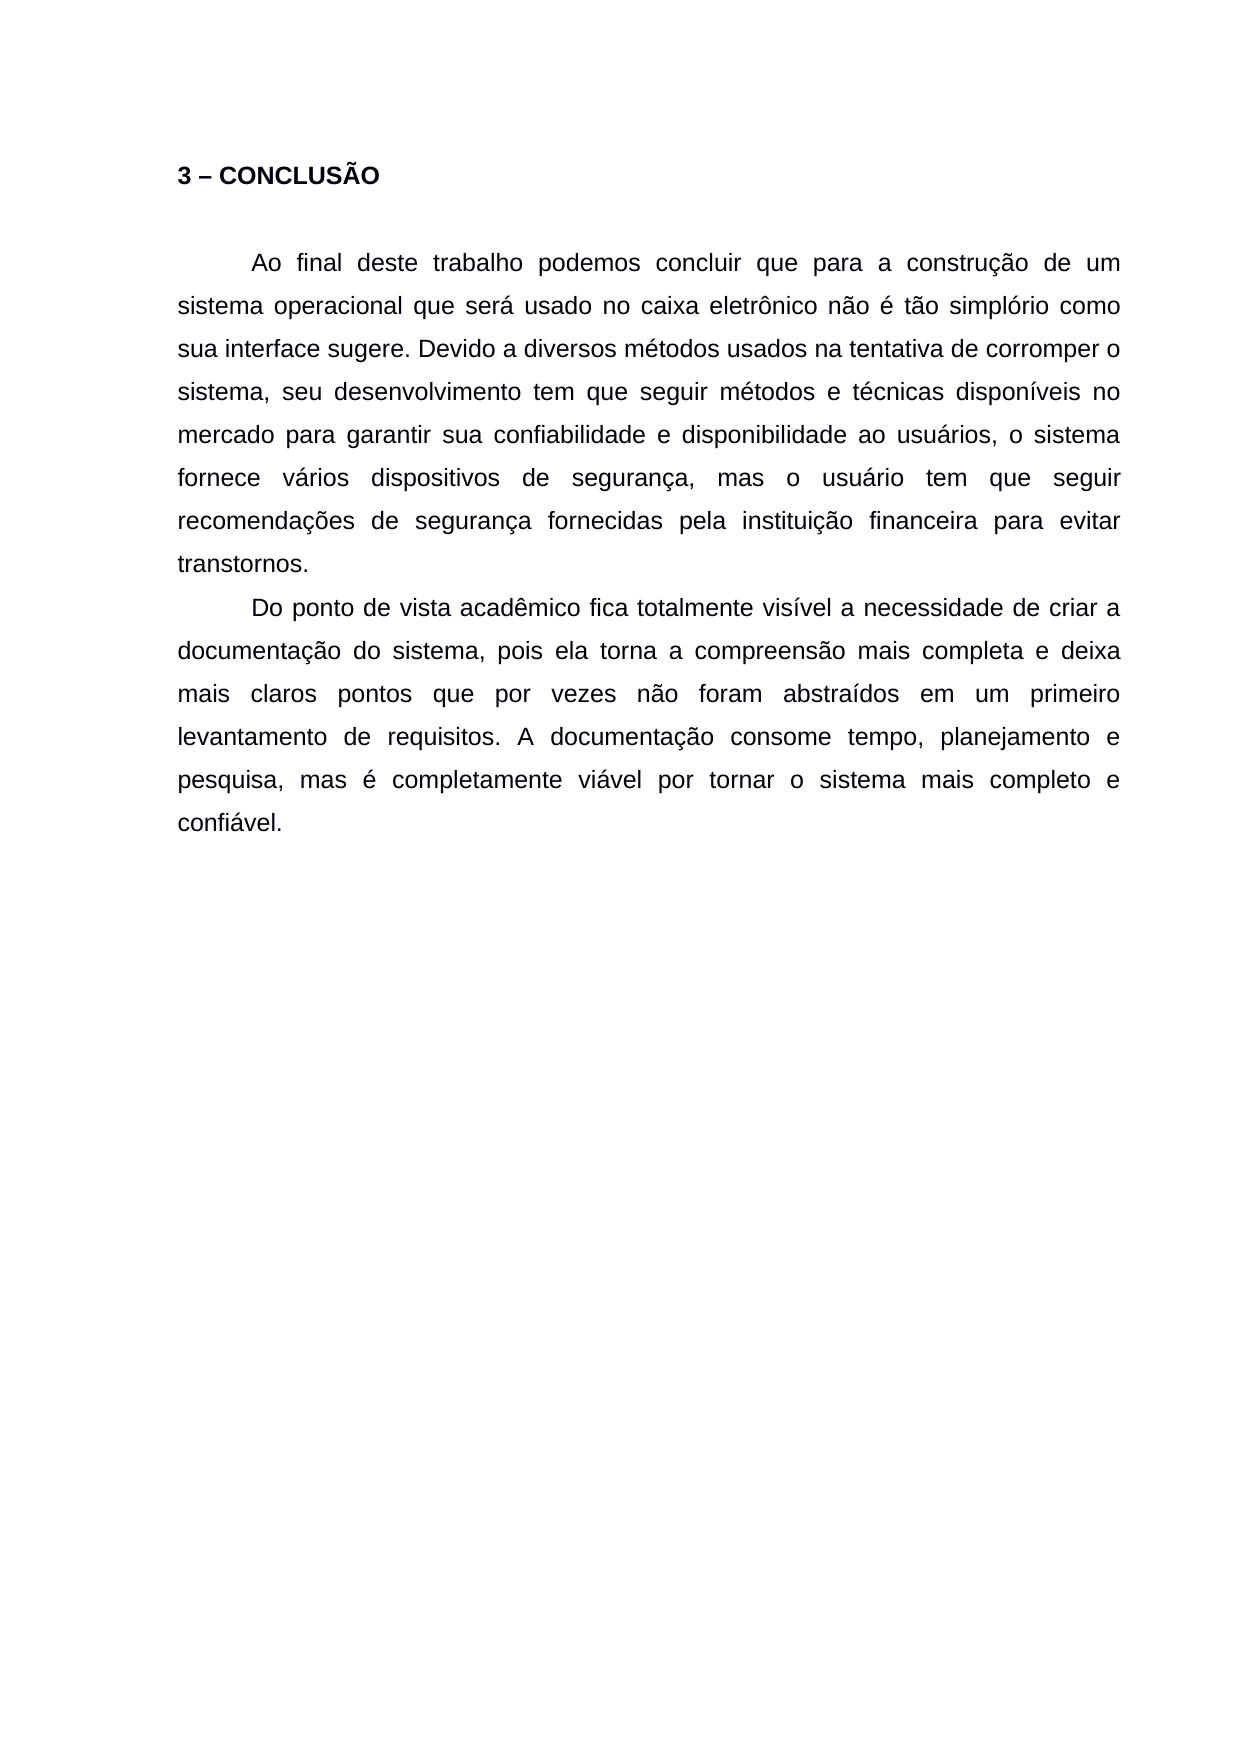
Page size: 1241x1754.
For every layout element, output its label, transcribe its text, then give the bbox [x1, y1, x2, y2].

text Do ponto de vista acadêmico fica totalmente visível a necessidade de criar a documentação do sistema, pois ela torna a compreensão mais completa e deixa mais claros pontos que por vezes não foram abstraídos em um primeiro levantamento de requisitos. A documentação consome tempo, planejamento e pesquisa, mas é completamente viável por tornar o sistema mais completo e confiável. [177, 592, 1122, 837]
text Ao final deste trabalho podemos concluir que para a construção de um sistema operacional que será usado no caixa eletrônico não é tão simplório como sua interface sugere. Devido a diversos métodos usados na tentativa de corromper o sistema, seu desenvolvimento tem que seguir métodos e técnicas disponíveis no mercado para garantir sua confiabilidade e disponibilidade ao usuários, o sistema fornece vários dispositivos de segurança, mas o usuário tem que seguir recomendações de segurança fornecidas pela instituição financeira para evitar transtornos. [177, 247, 1122, 578]
text 3 – CONCLUSÃO [177, 161, 1122, 190]
